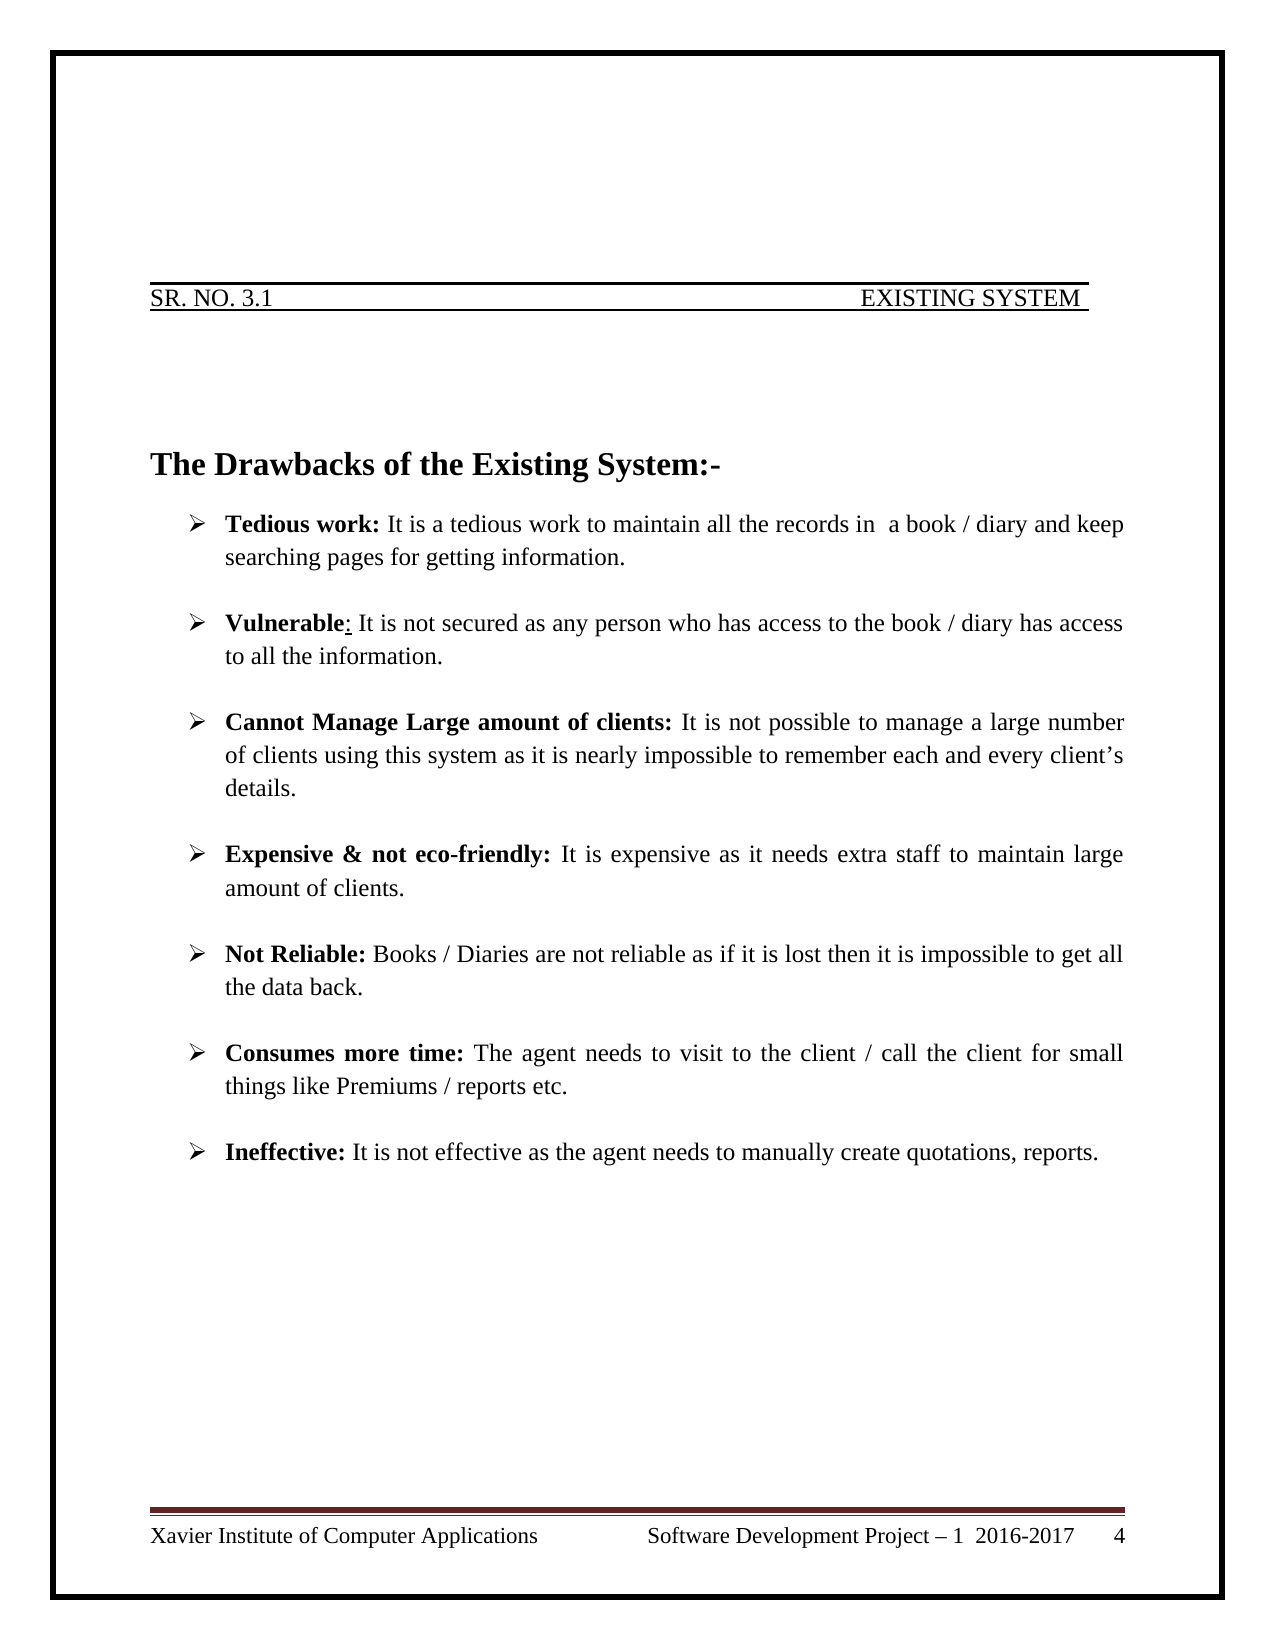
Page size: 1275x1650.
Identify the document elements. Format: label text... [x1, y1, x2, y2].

list Consumes more time: The agent needs to visit to the client / call the client for small things like Premiums / reports etc. [187, 1038, 1125, 1099]
list Tedious work: It is a tedious work to maintain all the records in a book / diary and keep searching pages for getting information. [187, 509, 1125, 571]
list Not Reliable: Books / Diaries are not reliable as if it is lost then it is impossible to get all the data back. [187, 939, 1125, 1000]
list Cannot Manage Large amount of clients: It is not possible to manage a large number of clients using this system as it is nearly impossible to remember each and every client’s details. [187, 707, 1125, 802]
list Expensive & not eco-friendly: It is expensive as it needs extra staff to maintain large amount of clients. [187, 839, 1125, 901]
text The Drawbacks of the Existing System:- [150, 444, 1125, 483]
list Ineffective: It is not effective as the agent needs to manually create quotations, reports. [187, 1137, 1125, 1166]
text SR. NO. 3.1 EXISTING SYSTEM [150, 283, 1125, 312]
list Vulnerable: It is not secured as any person who has access to the book / diary has access to all the information. [187, 608, 1125, 670]
